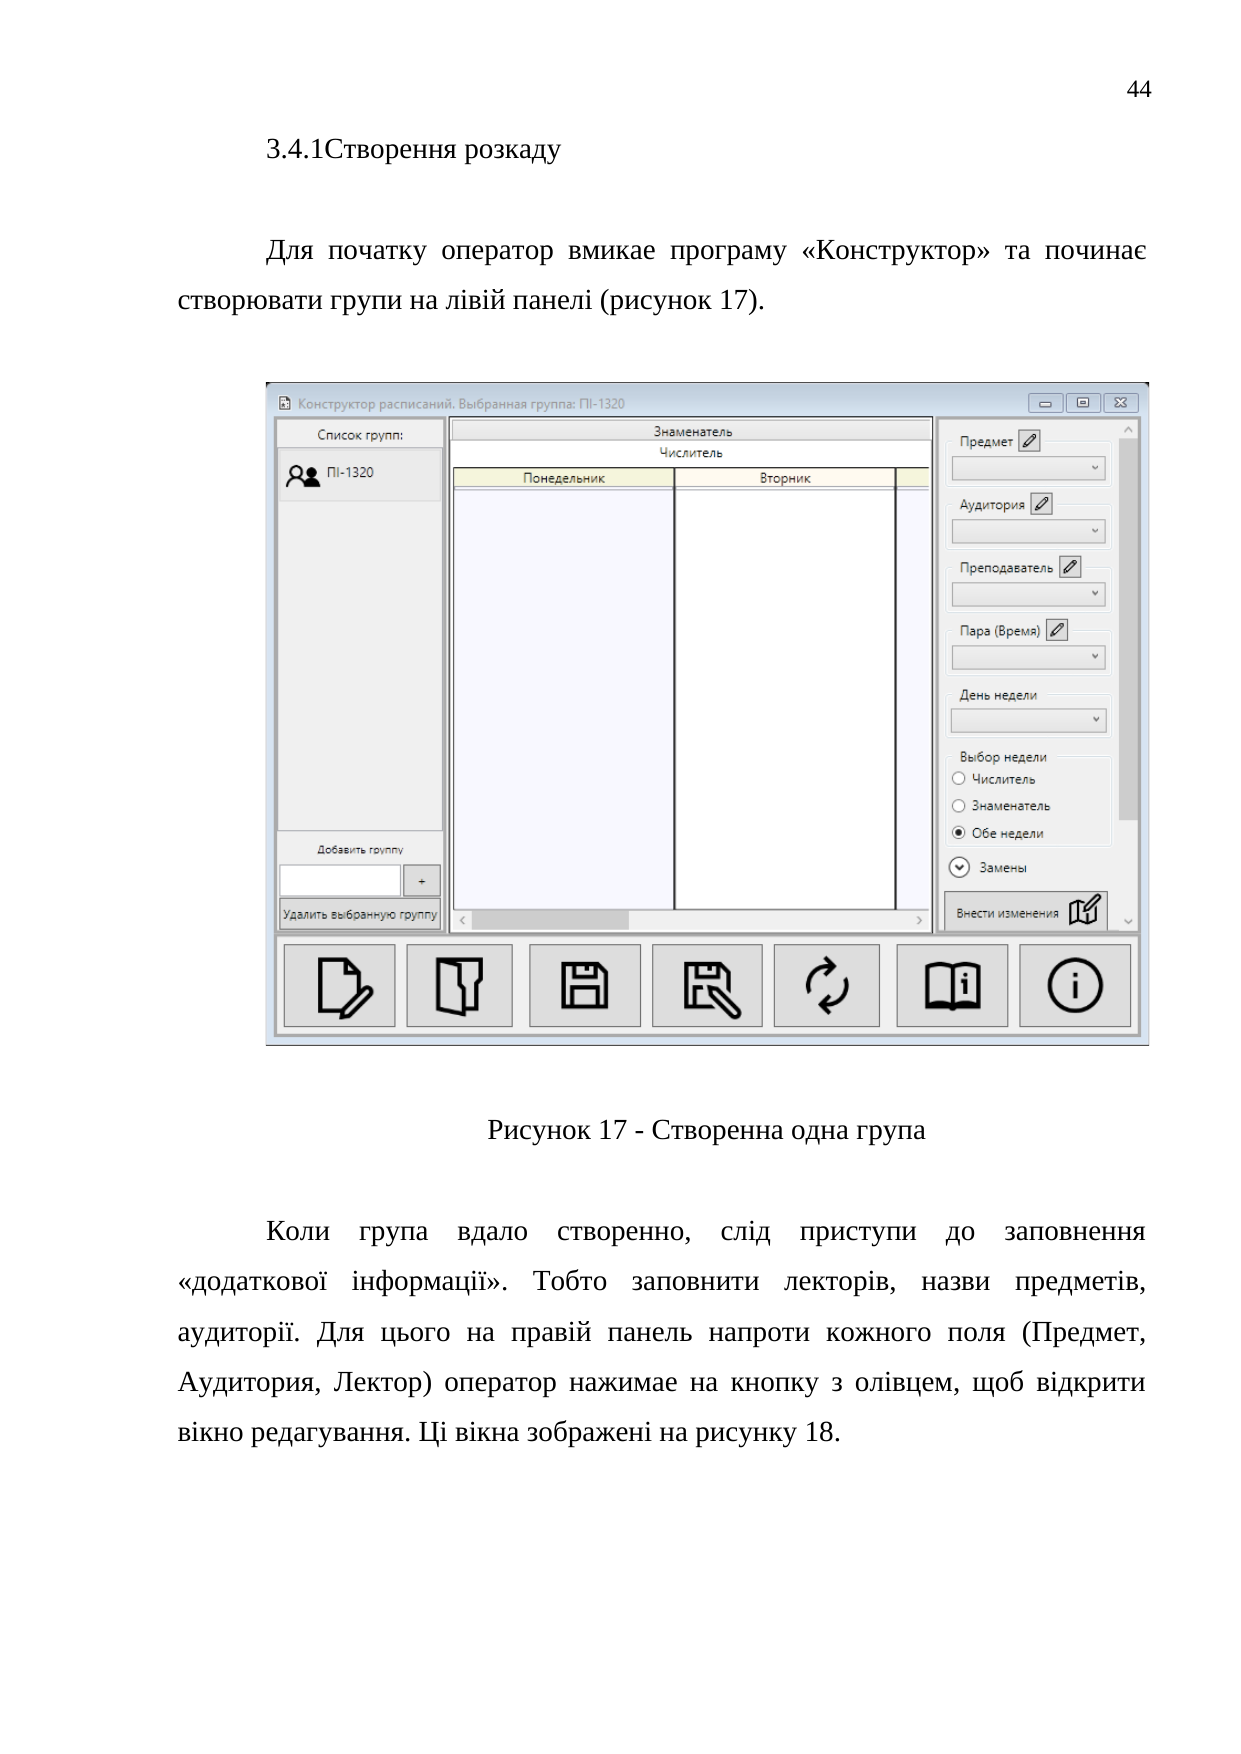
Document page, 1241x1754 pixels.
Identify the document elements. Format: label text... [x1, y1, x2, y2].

picture [265, 382, 1150, 1046]
text Рисунок 17 - Створенна одна група [177, 1112, 1147, 1146]
text Для початку оператор вмикае програму «Конструктор» та починає створювати групи на лівій панелі (рисунок 17). [177, 232, 1147, 316]
text Коли група вдало створенно, слід приступи до заповнення «додаткової інформації». Тобто заповнити лекторів, назви предметів, аудиторії. Для цього на правій панель напроти кожного поля (Предмет, Аудитория, Лектор) оператор нажимае на кнопку з олівцем, щоб відкрити вікно редагування. Ці вікна зображені на рисунку 18. [177, 1213, 1147, 1448]
text 3.4.1Створення розкаду [177, 131, 1147, 165]
